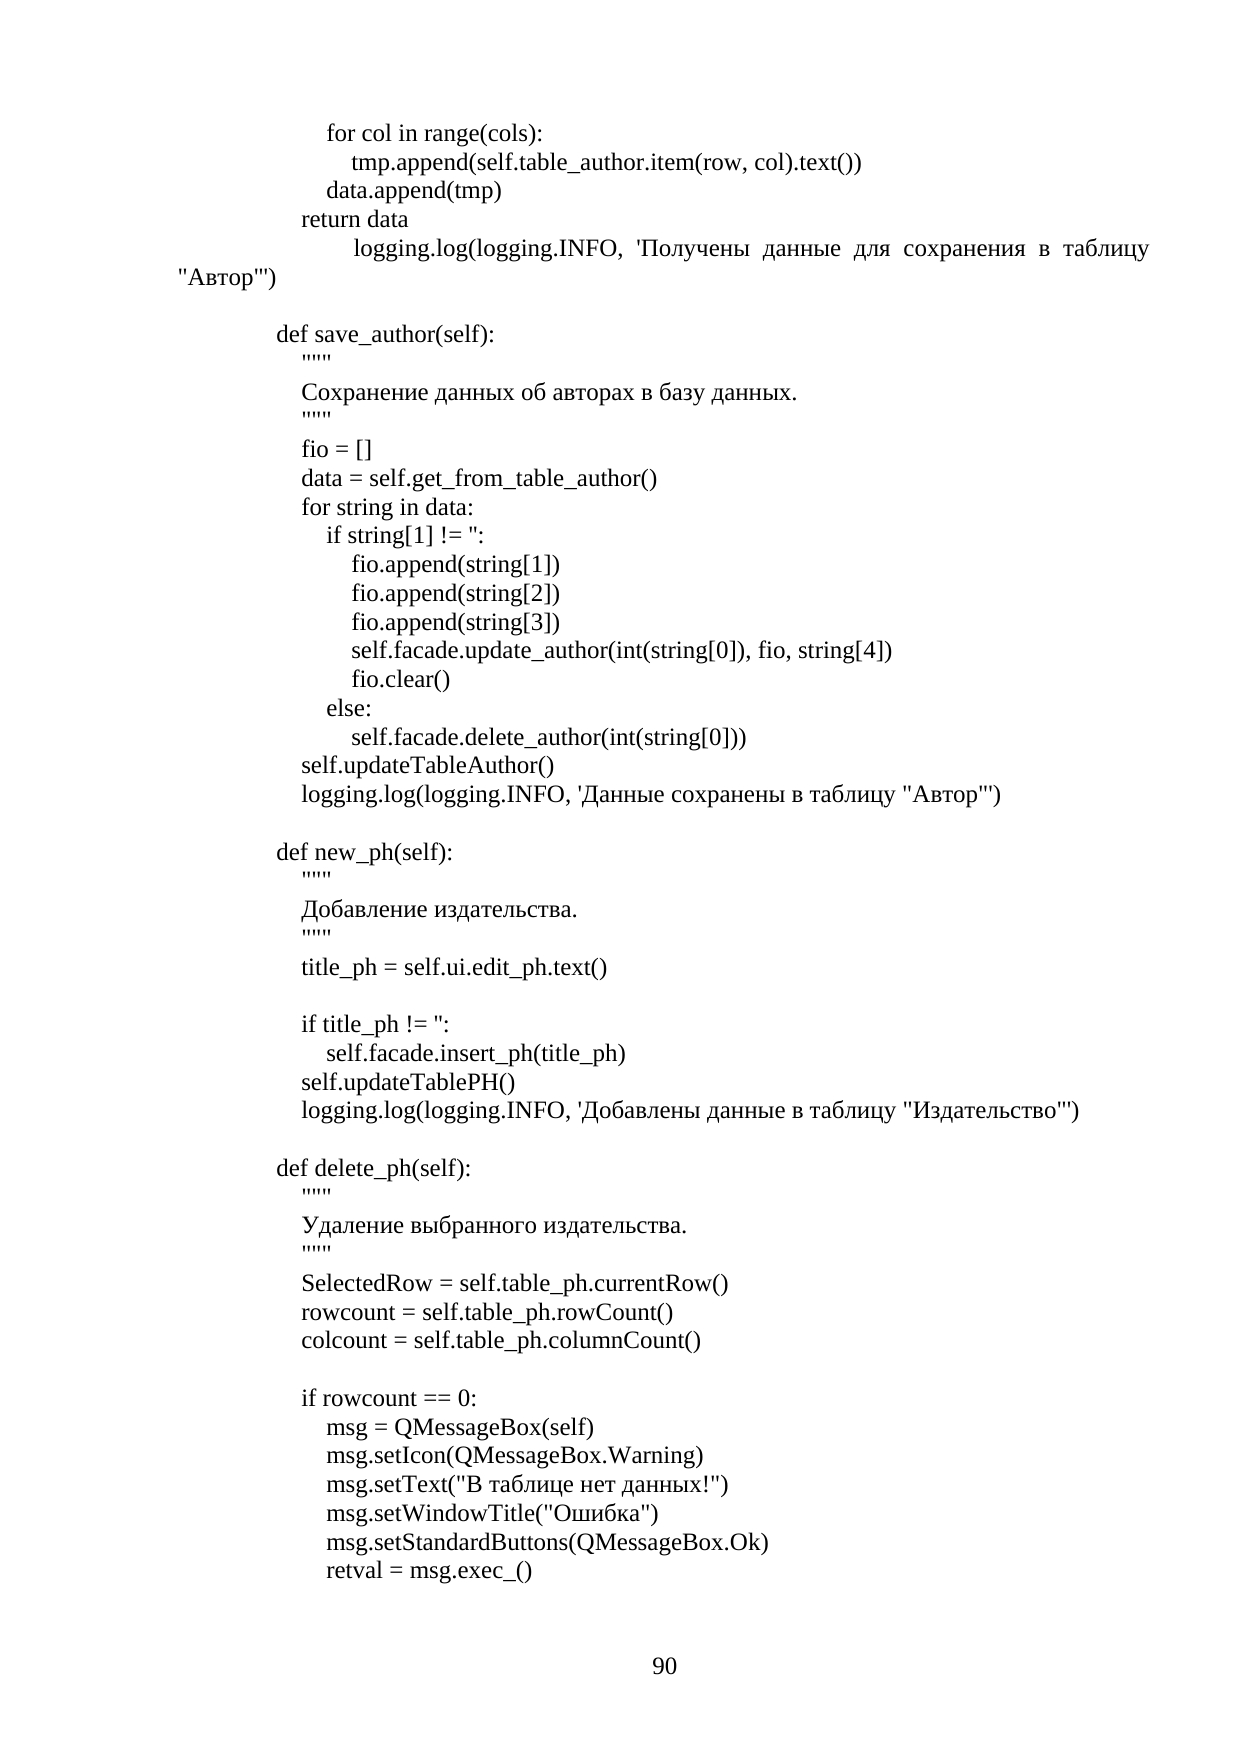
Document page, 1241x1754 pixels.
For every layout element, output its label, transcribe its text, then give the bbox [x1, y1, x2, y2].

text if title_ph != '': [177, 1009, 1152, 1038]
text self.updateTableAuthor() [177, 751, 1152, 779]
text colcount = self.table_ph.columnCount() [177, 1326, 1152, 1354]
text """ [177, 866, 1152, 894]
text msg.setText("В таблице нет данных!") [177, 1469, 1152, 1498]
text title_ph = self.ui.edit_ph.text() [177, 952, 1152, 981]
text """ [177, 406, 1152, 434]
text for string in data: [177, 492, 1152, 521]
text rowcount = self.table_ph.rowCount() [177, 1297, 1152, 1326]
text else: [177, 693, 1152, 722]
text for col in range(cols): [177, 118, 1152, 147]
text def delete_ph(self): [177, 1153, 1152, 1182]
text logging.log(logging.INFO, 'Добавлены данные в таблицу "Издательство"') [177, 1096, 1152, 1124]
text msg.setWindowTitle("Ошибка") [177, 1498, 1152, 1527]
text fio = [] [177, 434, 1152, 463]
text fio.append(string[2]) [177, 578, 1152, 607]
text """ [177, 1239, 1152, 1268]
text logging.log(logging.INFO, 'Получены данные для сохранения в таблицу "Автор"') [177, 233, 1152, 291]
text msg = QMessageBox(self) [177, 1412, 1152, 1441]
text fio.append(string[3]) [177, 607, 1152, 636]
text logging.log(logging.INFO, 'Данные сохранены в таблицу "Автор"') [177, 779, 1152, 808]
text if rowcount == 0: [177, 1383, 1152, 1412]
text Удаление выбранного издательства. [177, 1211, 1152, 1239]
text self.facade.insert_ph(title_ph) [177, 1038, 1152, 1067]
text fio.append(string[1]) [177, 549, 1152, 578]
text data = self.get_from_table_author() [177, 463, 1152, 492]
text data.append(tmp) [177, 176, 1152, 204]
text def new_ph(self): [177, 837, 1152, 866]
text Добавление издательства. [177, 894, 1152, 923]
text return data [177, 204, 1152, 233]
text def save_author(self): [177, 319, 1152, 348]
text """ [177, 348, 1152, 377]
text self.updateTablePH() [177, 1067, 1152, 1096]
text retval = msg.exec_() [177, 1556, 1152, 1584]
text msg.setStandardButtons(QMessageBox.Ok) [177, 1527, 1152, 1556]
text self.facade.delete_author(int(string[0])) [177, 722, 1152, 751]
text Сохранение данных об авторах в базу данных. [177, 377, 1152, 406]
text msg.setIcon(QMessageBox.Warning) [177, 1441, 1152, 1469]
text self.facade.update_author(int(string[0]), fio, string[4]) [177, 636, 1152, 664]
text fio.clear() [177, 664, 1152, 693]
text """ [177, 1182, 1152, 1211]
text SelectedRow = self.table_ph.currentRow() [177, 1268, 1152, 1297]
text """ [177, 923, 1152, 952]
text tmp.append(self.table_author.item(row, col).text()) [177, 147, 1152, 176]
text if string[1] != '': [177, 521, 1152, 549]
